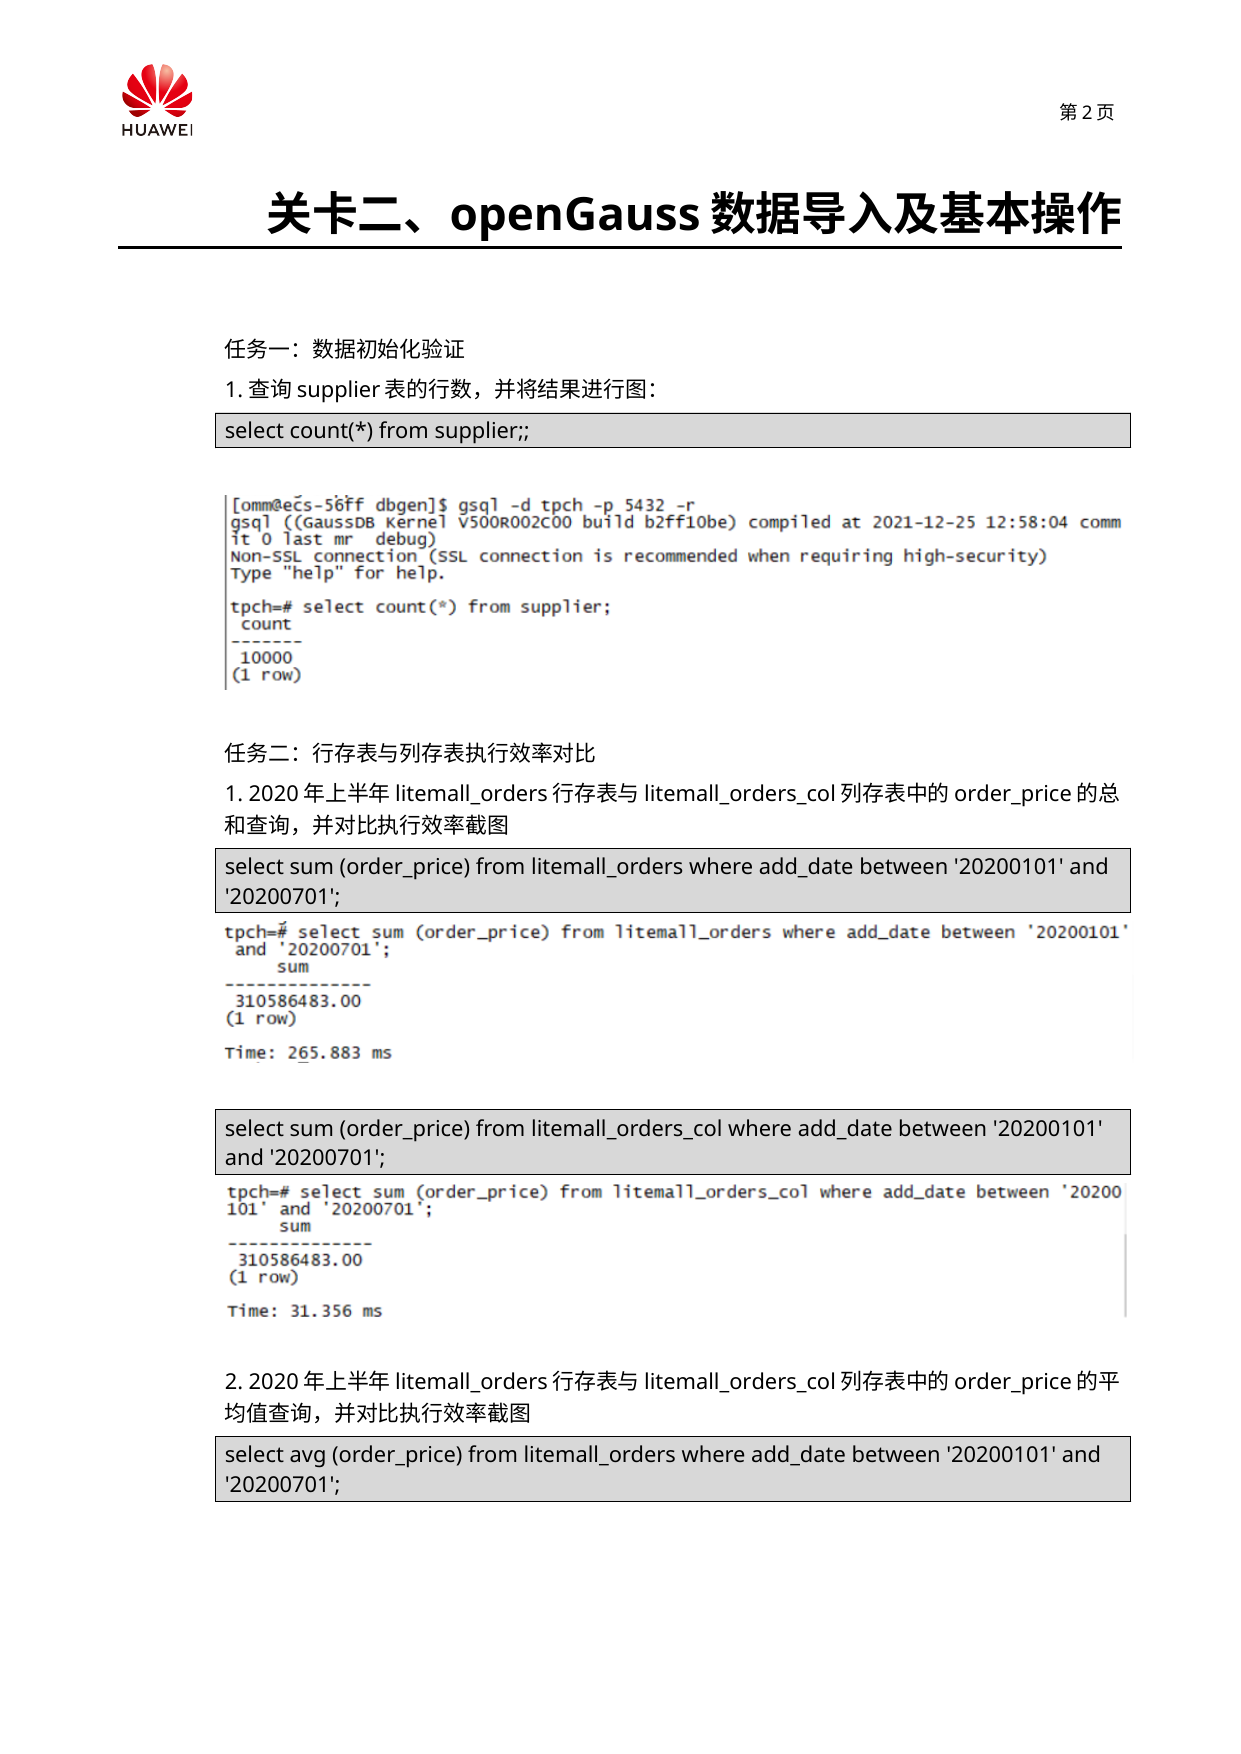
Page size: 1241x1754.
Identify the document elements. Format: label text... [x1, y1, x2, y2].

text select avg (order_price) from litemall_orders where add_date between '20200101' and '20200701'; [216, 1437, 1130, 1501]
text 2. 2020年上半年litemall_orders行存表与litemall_orders_col列存表中的order_price的平均值查询，并对比执行效率截图 [224, 1364, 1122, 1427]
subtitle 关卡二、openGauss数据导入及基本操作 [118, 177, 1122, 246]
text select count(*) from supplier;; [216, 414, 1130, 447]
text 1. 2020年上半年litemall_orders行存表与litemall_orders_col列存表中的order_price的总和查询，并对比执行效率截图 [224, 776, 1122, 839]
text 1. 查询supplier表的行数，并将结果进行图： [224, 372, 1122, 404]
text 任务一：数据初始化验证 [224, 332, 1122, 364]
picture [224, 1183, 1127, 1318]
picture [122, 64, 193, 136]
picture [224, 921, 1134, 1063]
text select sum (order_price) from litemall_orders where add_date between '20200101' and '20200701'; [216, 849, 1130, 912]
text 任务二：行存表与列存表执行效率对比 [224, 736, 1122, 768]
picture [224, 495, 1123, 690]
text select sum (order_price) from litemall_orders_col where add_date between '20200101' and '20200701'; [216, 1110, 1130, 1174]
